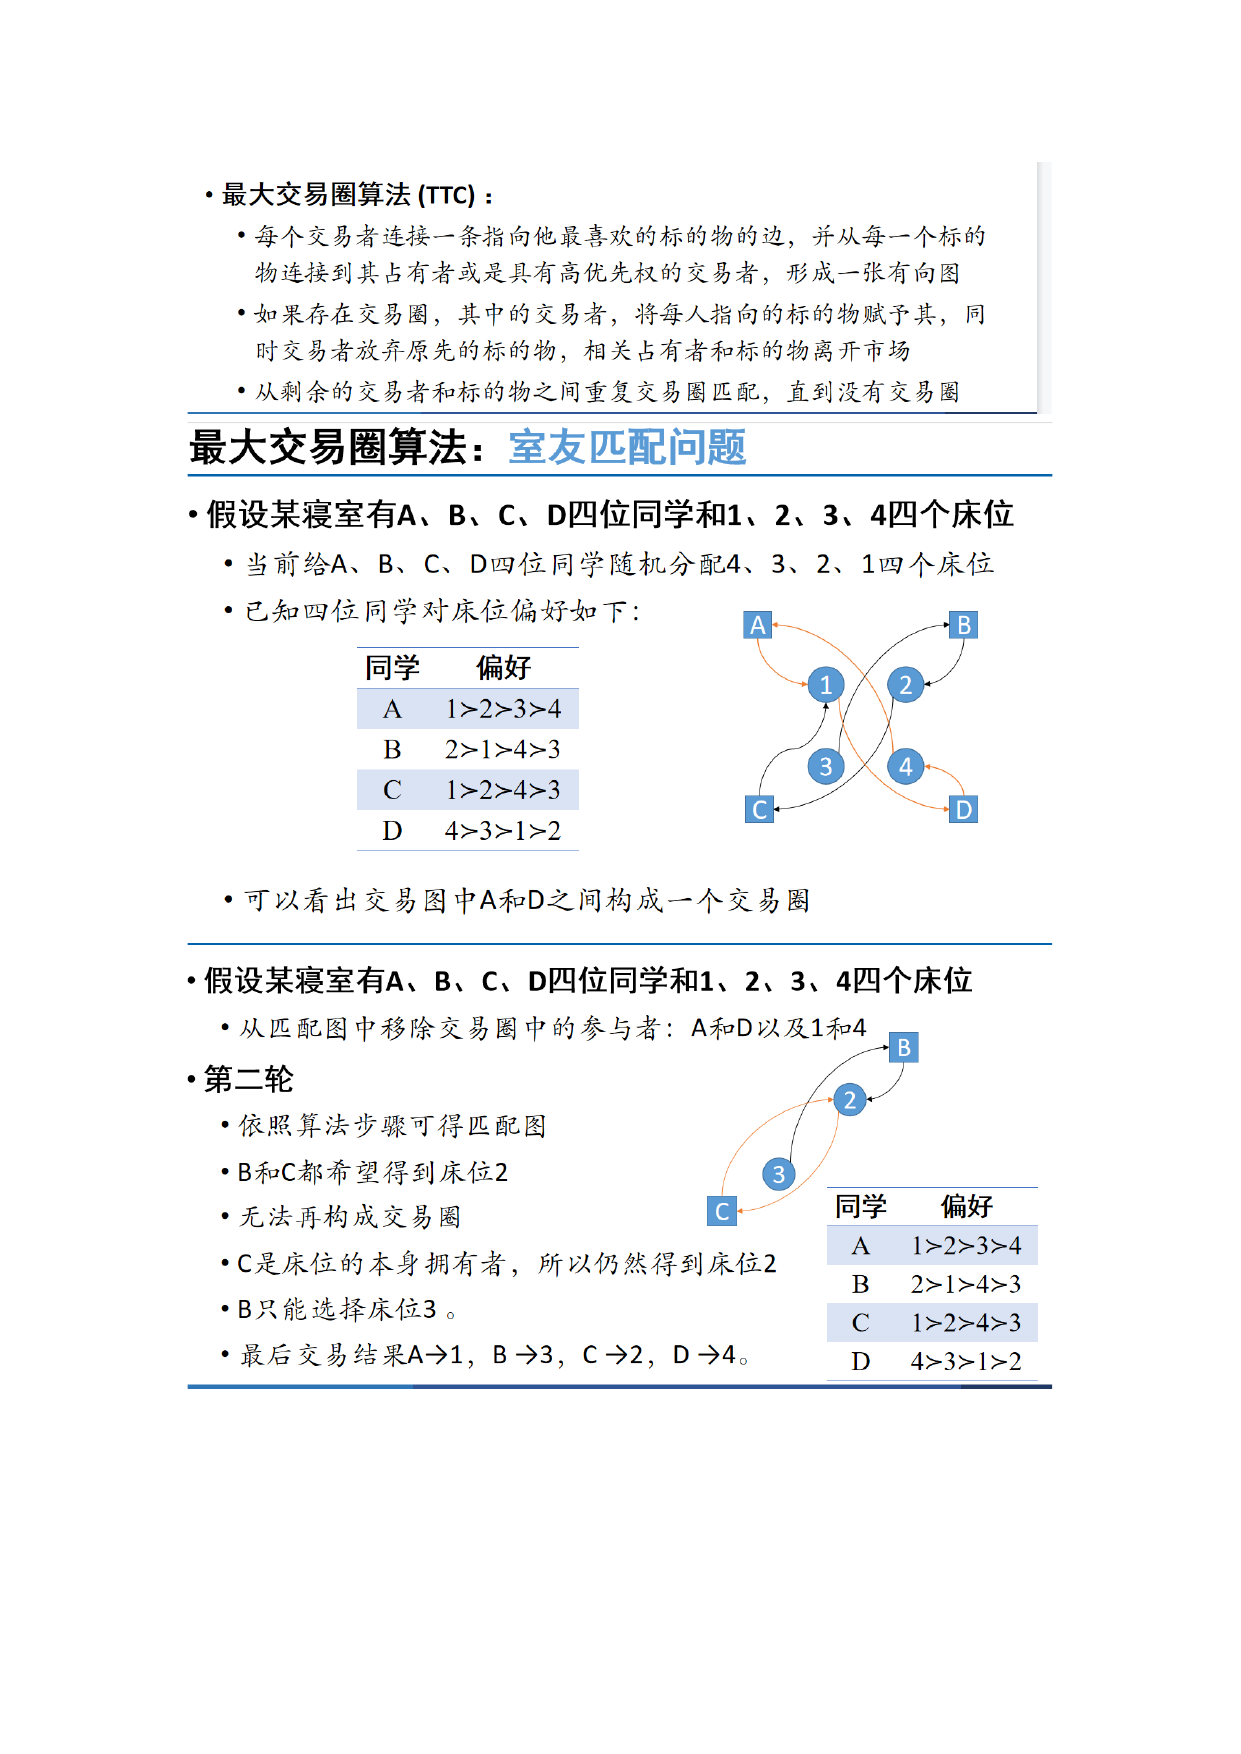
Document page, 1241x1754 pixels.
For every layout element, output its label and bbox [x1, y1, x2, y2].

picture [187, 942, 1053, 1389]
picture [187, 162, 1052, 414]
picture [187, 422, 1053, 924]
